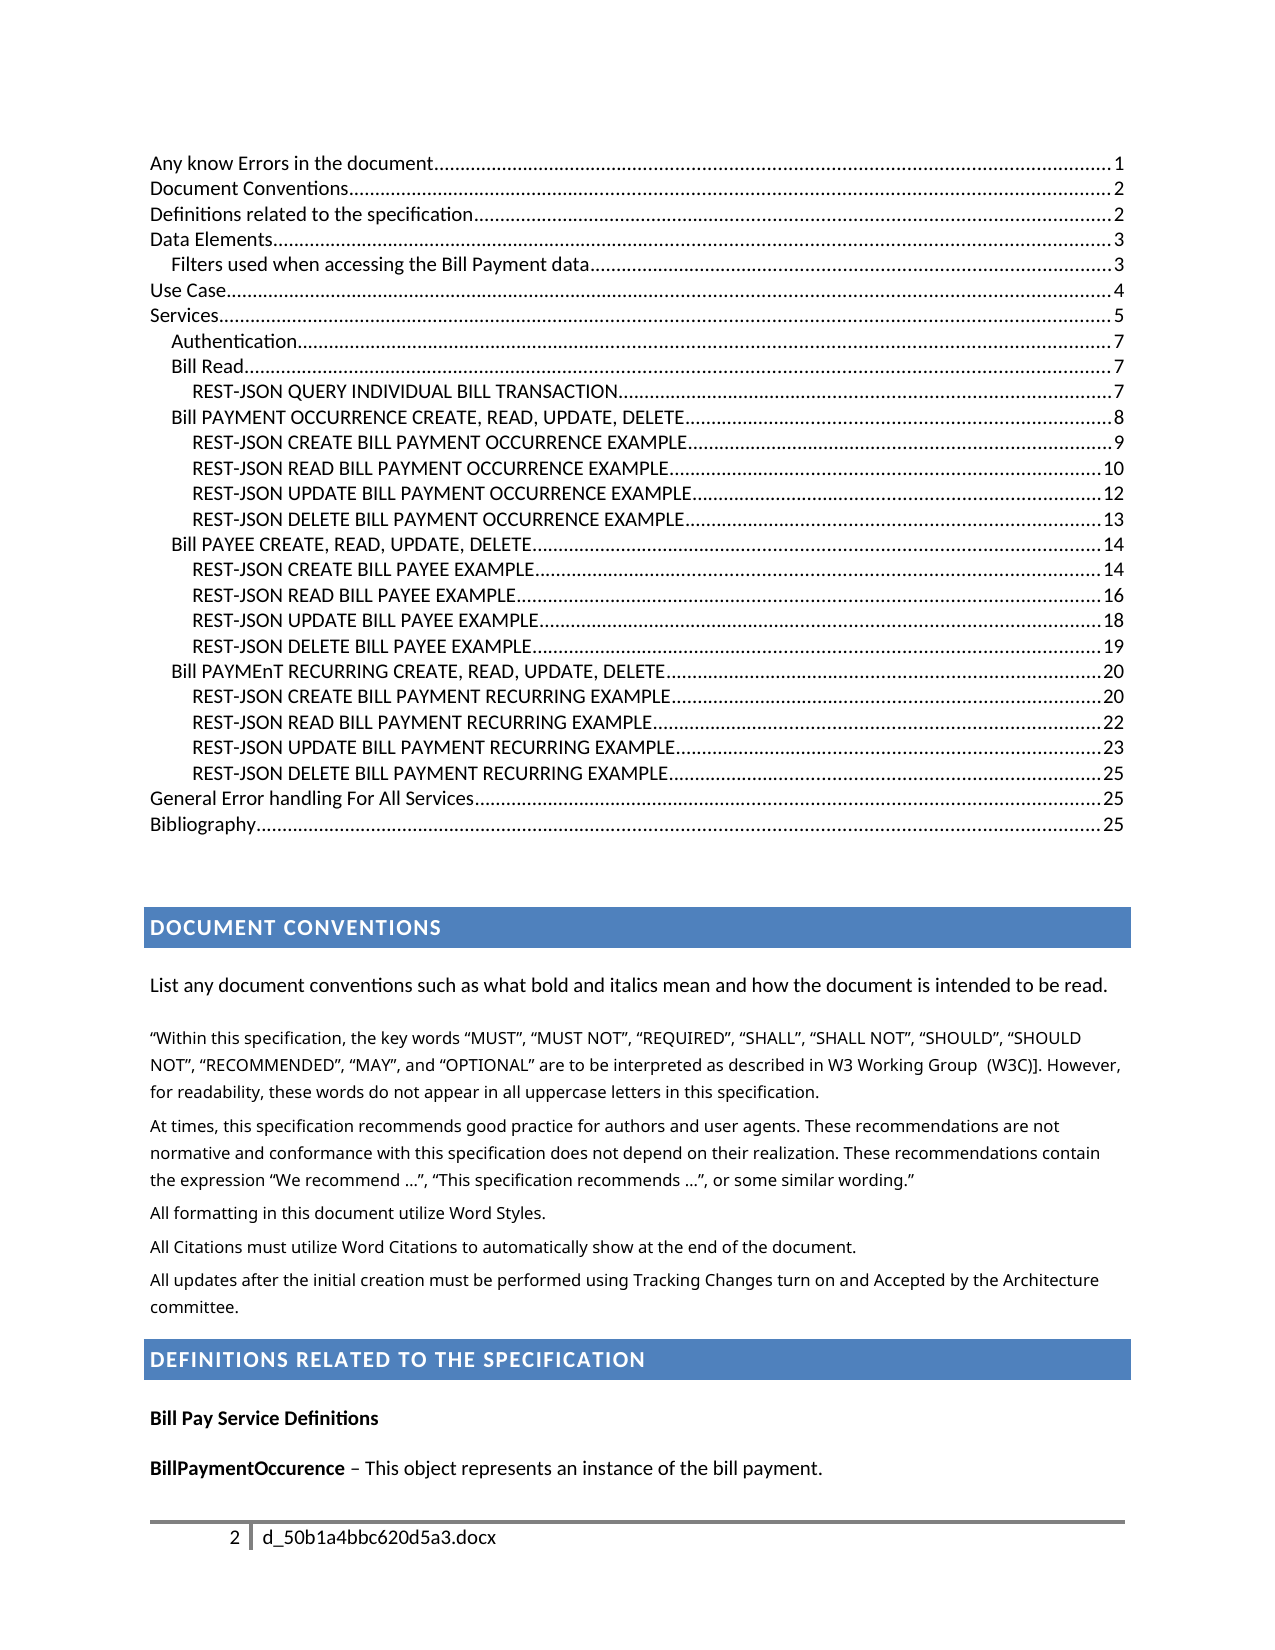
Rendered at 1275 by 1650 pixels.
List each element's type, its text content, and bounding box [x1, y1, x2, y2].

text BillPaymentOccurence – This object represents an instance of the bill payment. [150, 1455, 1125, 1480]
text List any document conventions such as what bold and italics mean and how the document is intended to be read. [150, 973, 1125, 998]
text Bill Pay Service Definitions [150, 1405, 1125, 1430]
text All updates after the initial creation must be performed using Tracking Changes turn on and Accepted by the Architecture committee. [150, 1264, 1125, 1318]
text “Within this specification, the key words “MUST”, “MUST NOT”, “REQUIRED”, “SHALL”, “SHALL NOT”, “SHOULD”, “SHOULD NOT”, “RECOMMENDED”, “MAY”, and “OPTIONAL” are to be interpreted as described in W3 Working Group ]. However, for readability, these words do not appear in all uppercase letters in this specification. [150, 1023, 1125, 1104]
subtitle Document Conventions [150, 913, 1125, 941]
text All formatting in this document utilize Word Styles. [150, 1198, 1125, 1225]
text All Citations must utilize Word Citations to automatically show at the end of the document. [150, 1231, 1125, 1258]
subtitle Definitions related to the specification [150, 1346, 1125, 1373]
text At times, this specification recommends good practice for authors and user agents. These recommendations are not normative and conformance with this specification does not depend on their realization. These recommendations contain the expression “We recommend …”, “This specification recommends …”, or some similar wording.” [150, 1110, 1125, 1191]
